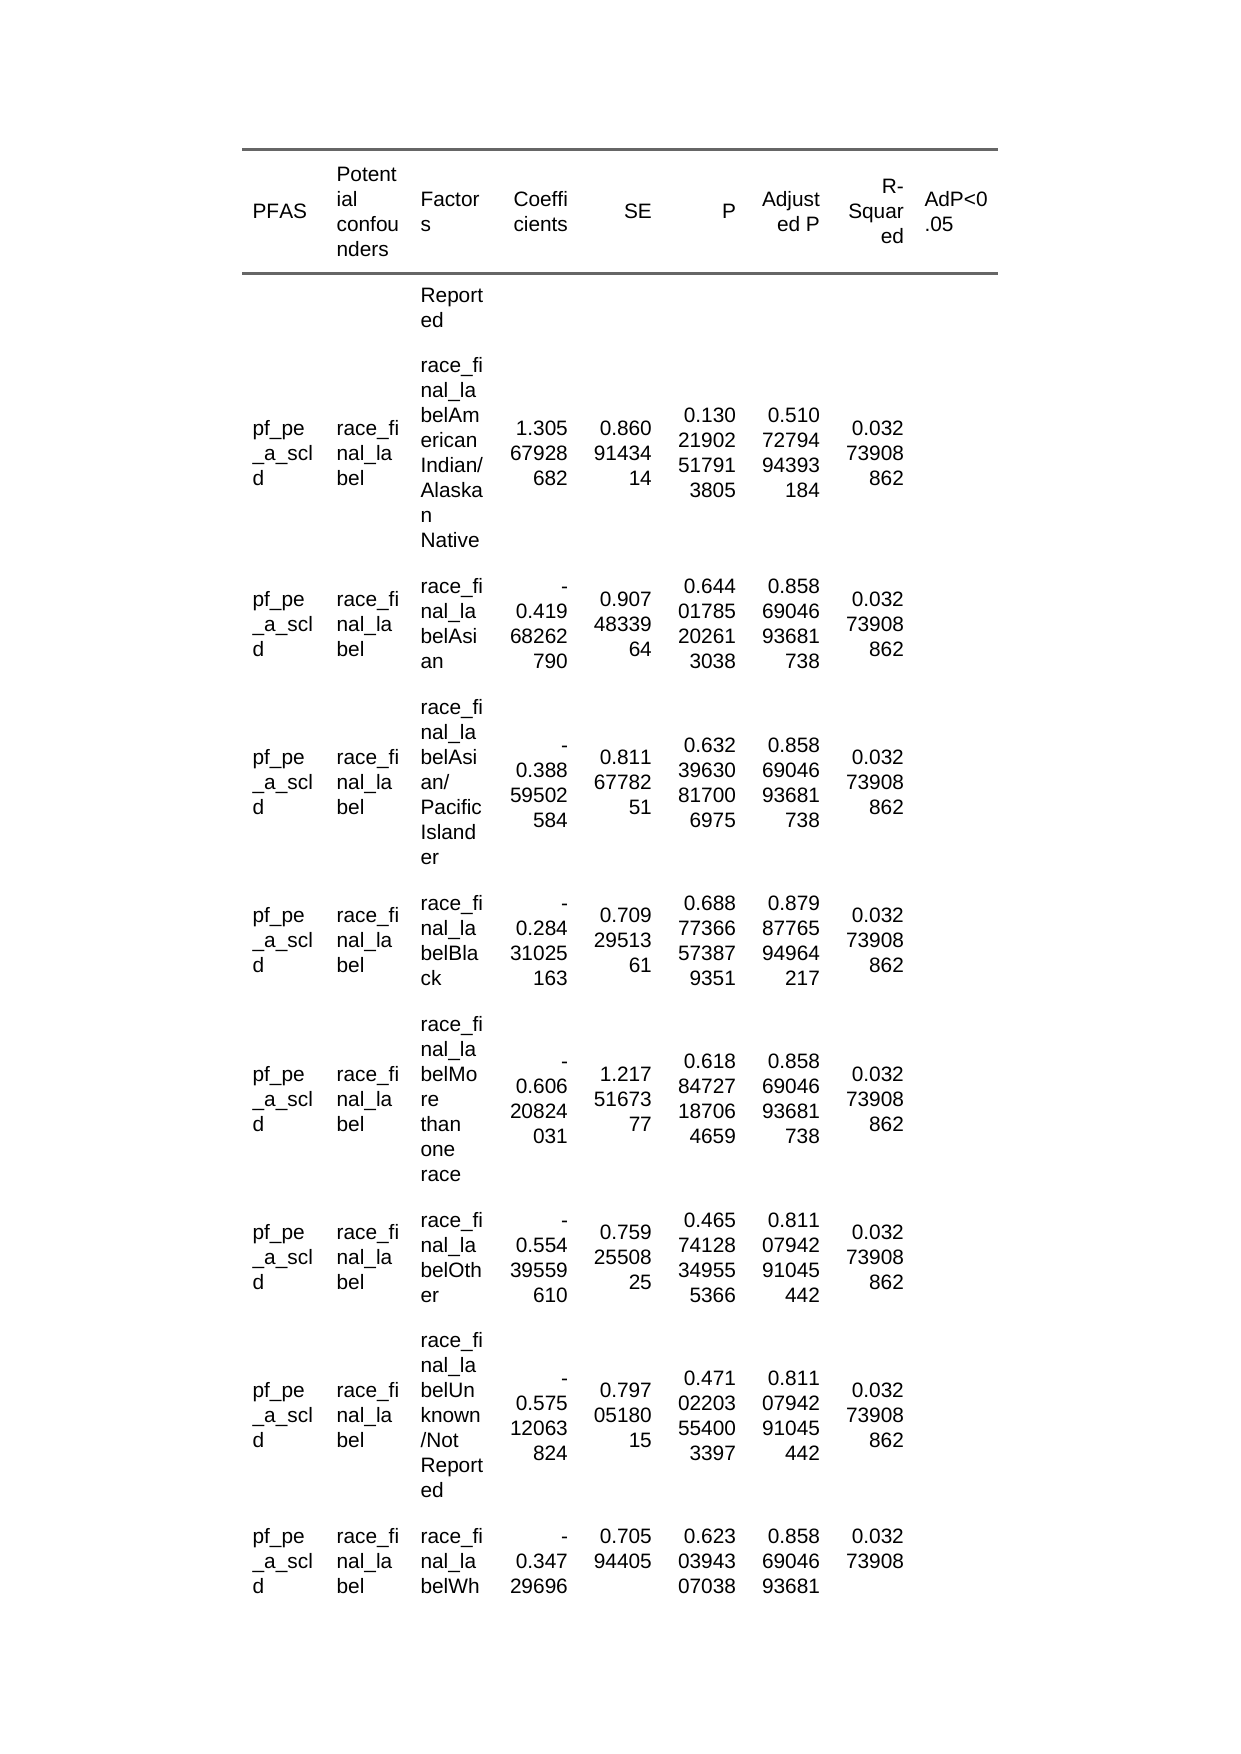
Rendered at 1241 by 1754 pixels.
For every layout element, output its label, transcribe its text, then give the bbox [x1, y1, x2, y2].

table_header Coefficients [494, 151, 578, 272]
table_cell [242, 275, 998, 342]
table_header SE [578, 151, 662, 272]
table_header Adjusted P [746, 151, 830, 272]
table_header PFAS [242, 151, 326, 272]
table_header R-Squared [830, 151, 914, 272]
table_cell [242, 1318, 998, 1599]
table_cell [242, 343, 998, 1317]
table_header AdP<0.05 [914, 151, 998, 272]
table_header Potential confounders [326, 151, 410, 272]
table_header P [662, 151, 746, 272]
table_header Factors [410, 151, 494, 272]
